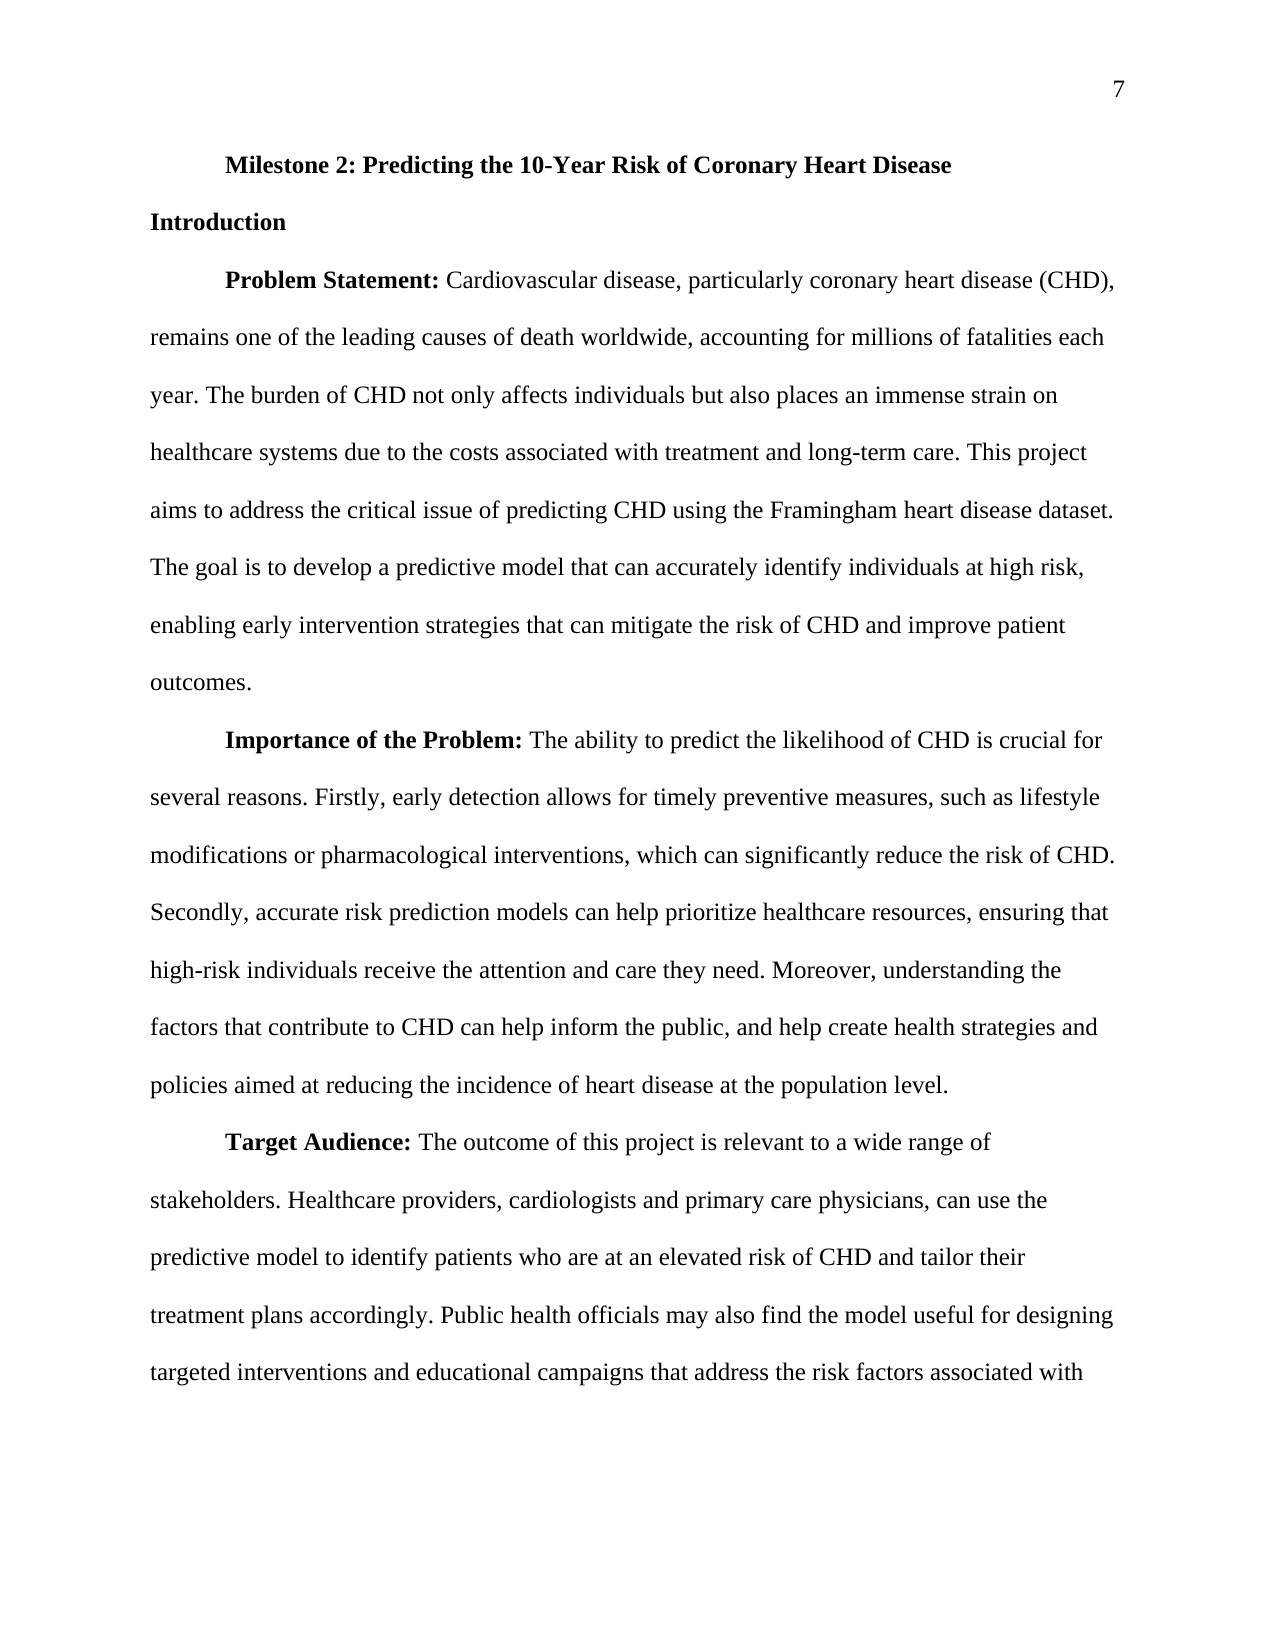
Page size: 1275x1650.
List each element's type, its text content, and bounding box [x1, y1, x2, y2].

text Importance of the Problem: The ability to predict the likelihood of CHD is crucial for several reasons. Firstly, early detection allows for timely preventive measures, such as lifestyle modifications or pharmacological interventions, which can significantly reduce the risk of CHD. Secondly, accurate risk prediction models can help prioritize healthcare resources, ensuring that high-risk individuals receive the attention and care they need. Moreover, understanding the factors that contribute to CHD can help inform the public, and help create health strategies and policies aimed at reducing the incidence of heart disease at the population level. [150, 725, 1125, 1099]
text Introduction [150, 207, 1125, 236]
text Problem Statement: Cardiovascular disease, particularly coronary heart disease (CHD), remains one of the leading causes of death worldwide, accounting for millions of fatalities each year. The burden of CHD not only affects individuals but also places an immense strain on healthcare systems due to the costs associated with treatment and long-term care. This project aims to address the critical issue of predicting CHD using the Framingham heart disease dataset. The goal is to develop a predictive model that can accurately identify individuals at high risk, enabling early intervention strategies that can mitigate the risk of CHD and improve patient outcomes. [150, 265, 1125, 696]
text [150, 1127, 1125, 1386]
text Milestone 2: Predicting the 10-Year Risk of Coronary Heart Disease [150, 150, 1125, 179]
